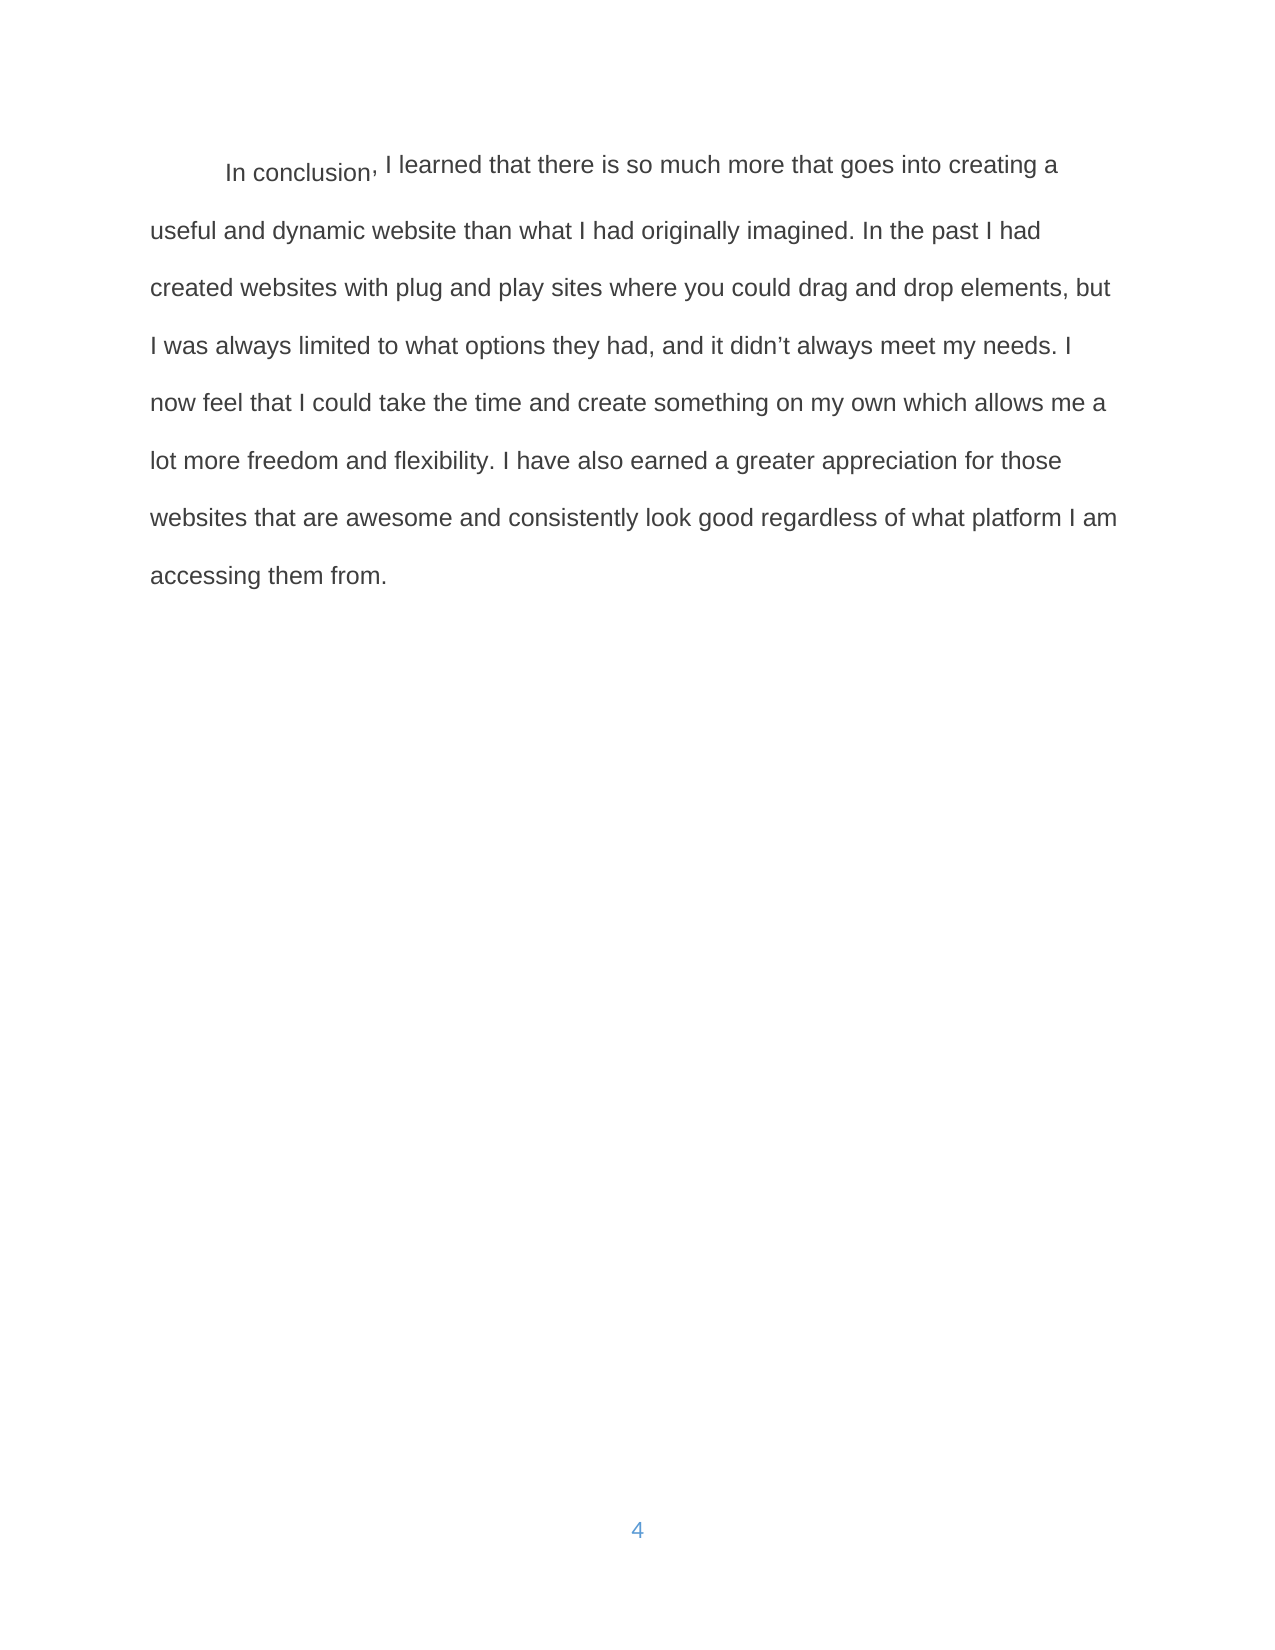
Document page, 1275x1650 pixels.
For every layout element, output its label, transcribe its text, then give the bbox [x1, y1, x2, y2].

text In conclusion, I learned that there is so much more that goes into creating a useful and dynamic website than what I had originally imagined. In the past I had created websites with plug and play sites where you could drag and drop elements, but I was always limited to what options they had, and it didn’t always meet my needs. I now feel that I could take the time and create something on my own which allows me a lot more freedom and flexibility. I have also earned a greater appreciation for those websites that are awesome and consistently look good regardless of what platform I am accessing them from. [150, 150, 1125, 589]
